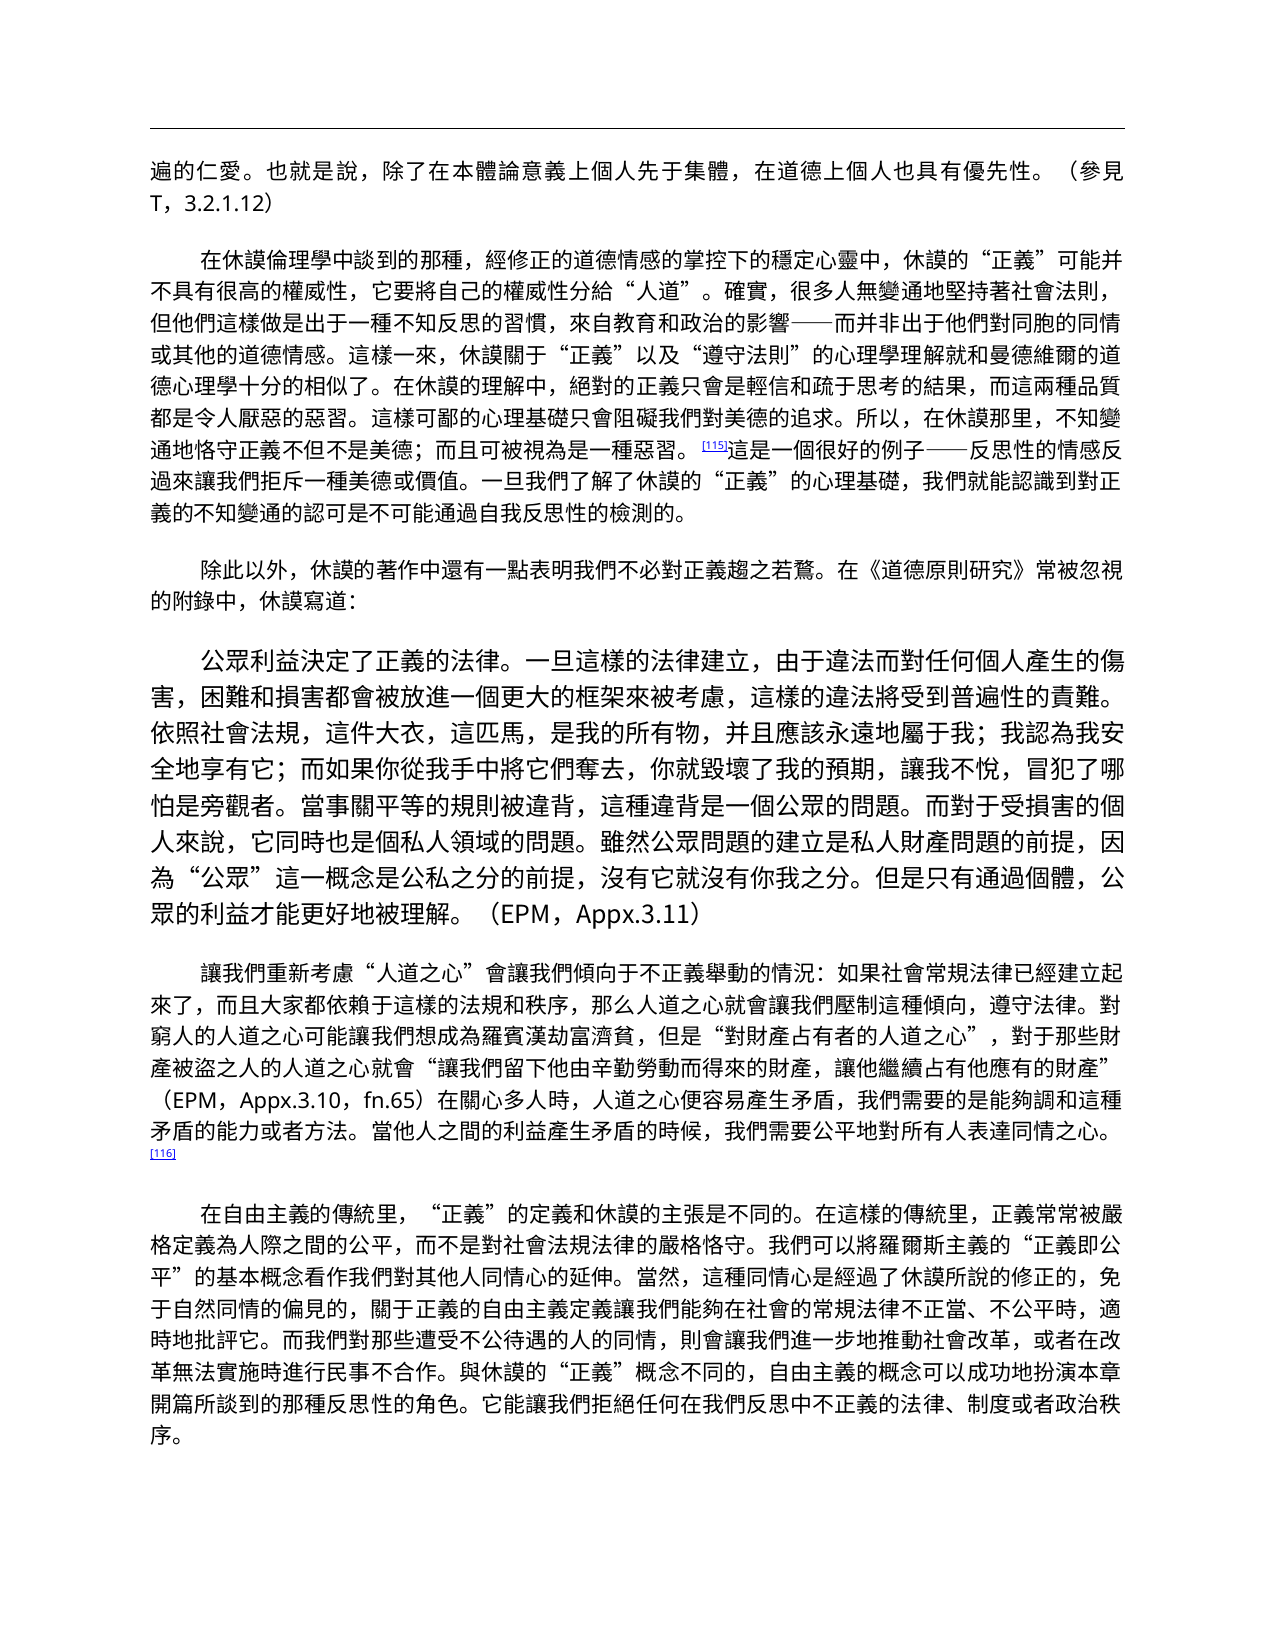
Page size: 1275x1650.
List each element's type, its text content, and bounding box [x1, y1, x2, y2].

text 除此以外，休謨的著作中還有一點表明我們不必對正義趨之若鶩。在《道德原則研究》常被忽視的附錄中，休謨寫道： [150, 553, 1125, 616]
text 公眾利益決定了正義的法律。一旦這樣的法律建立，由于違法而對任何個人產生的傷害，困難和損害都會被放進一個更大的框架來被考慮，這樣的違法將受到普遍性的責難。依照社會法規，這件大衣，這匹馬，是我的所有物，并且應該永遠地屬于我；我認為我安全地享有它；而如果你從我手中將它們奪去，你就毀壞了我的預期，讓我不悅，冒犯了哪怕是旁觀者。當事關平等的規則被違背，這種違背是一個公眾的問題。而對于受損害的個人來說，它同時也是個私人領域的問題。雖然公眾問題的建立是私人財產問題的前提，因為“公眾”這一概念是公私之分的前提，沒有它就沒有你我之分。但是只有通過個體，公眾的利益才能更好地被理解。（EPM，Appx.3.11） [150, 641, 1125, 931]
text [150, 154, 1125, 218]
text 讓我們重新考慮“人道之心”會讓我們傾向于不正義舉動的情況：如果社會常規法律已經建立起來了，而且大家都依賴于這樣的法規和秩序，那么人道之心就會讓我們壓制這種傾向，遵守法律。對窮人的人道之心可能讓我們想成為羅賓漢劫富濟貧，但是“對財產占有者的人道之心”，對于那些財產被盜之人的人道之心就會“讓我們留下他由辛勤勞動而得來的財產，讓他繼續占有他應有的財產”。（EPM，Appx.3.10，fn.65）在關心多人時，人道之心便容易產生矛盾，我們需要的是能夠調和這種矛盾的能力或者方法。當他人之間的利益產生矛盾的時候，我們需要公平地對所有人表達同情之心。[116] [150, 956, 1125, 1172]
text 在自由主義的傳統里，“正義”的定義和休謨的主張是不同的。在這樣的傳統里，正義常常被嚴格定義為人際之間的公平，而不是對社會法規法律的嚴格恪守。我們可以將羅爾斯主義的“正義即公平”的基本概念看作我們對其他人同情心的延伸。當然，這種同情心是經過了休謨所說的修正的，免于自然同情的偏見的，關于正義的自由主義定義讓我們能夠在社會的常規法律不正當、不公平時，適時地批評它。而我們對那些遭受不公待遇的人的同情，則會讓我們進一步地推動社會改革，或者在改革無法實施時進行民事不合作。與休謨的“正義”概念不同的，自由主義的概念可以成功地扮演本章開篇所談到的那種反思性的角色。它能讓我們拒絕任何在我們反思中不正義的法律、制度或者政治秩序。 [150, 1197, 1125, 1450]
text 在休謨倫理學中談到的那種，經修正的道德情感的掌控下的穩定心靈中，休謨的“正義”可能并不具有很高的權威性，它要將自己的權威性分給“人道”。確實，很多人無變通地堅持著社會法則，但他們這樣做是出于一種不知反思的習慣，來自教育和政治的影響——而并非出于他們對同胞的同情，或其他的道德情感。這樣一來，休謨關于“正義”以及“遵守法則”的心理學理解就和曼德維爾的道德心理學十分的相似了。在休謨的理解中，絕對的正義只會是輕信和疏于思考的結果，而這兩種品質都是令人厭惡的惡習。這樣可鄙的心理基礎只會阻礙我們對美德的追求。所以，在休謨那里，不知變通地恪守正義不但不是美德；而且可被視為是一種惡習。[115]這是一個很好的例子——反思性的情感反過來讓我們拒斥一種美德或價值。一旦我們了解了休謨的“正義”的心理基礎，我們就能認識到對正義的不知變通的認可是不可能通過自我反思性的檢測的。 [150, 243, 1125, 528]
